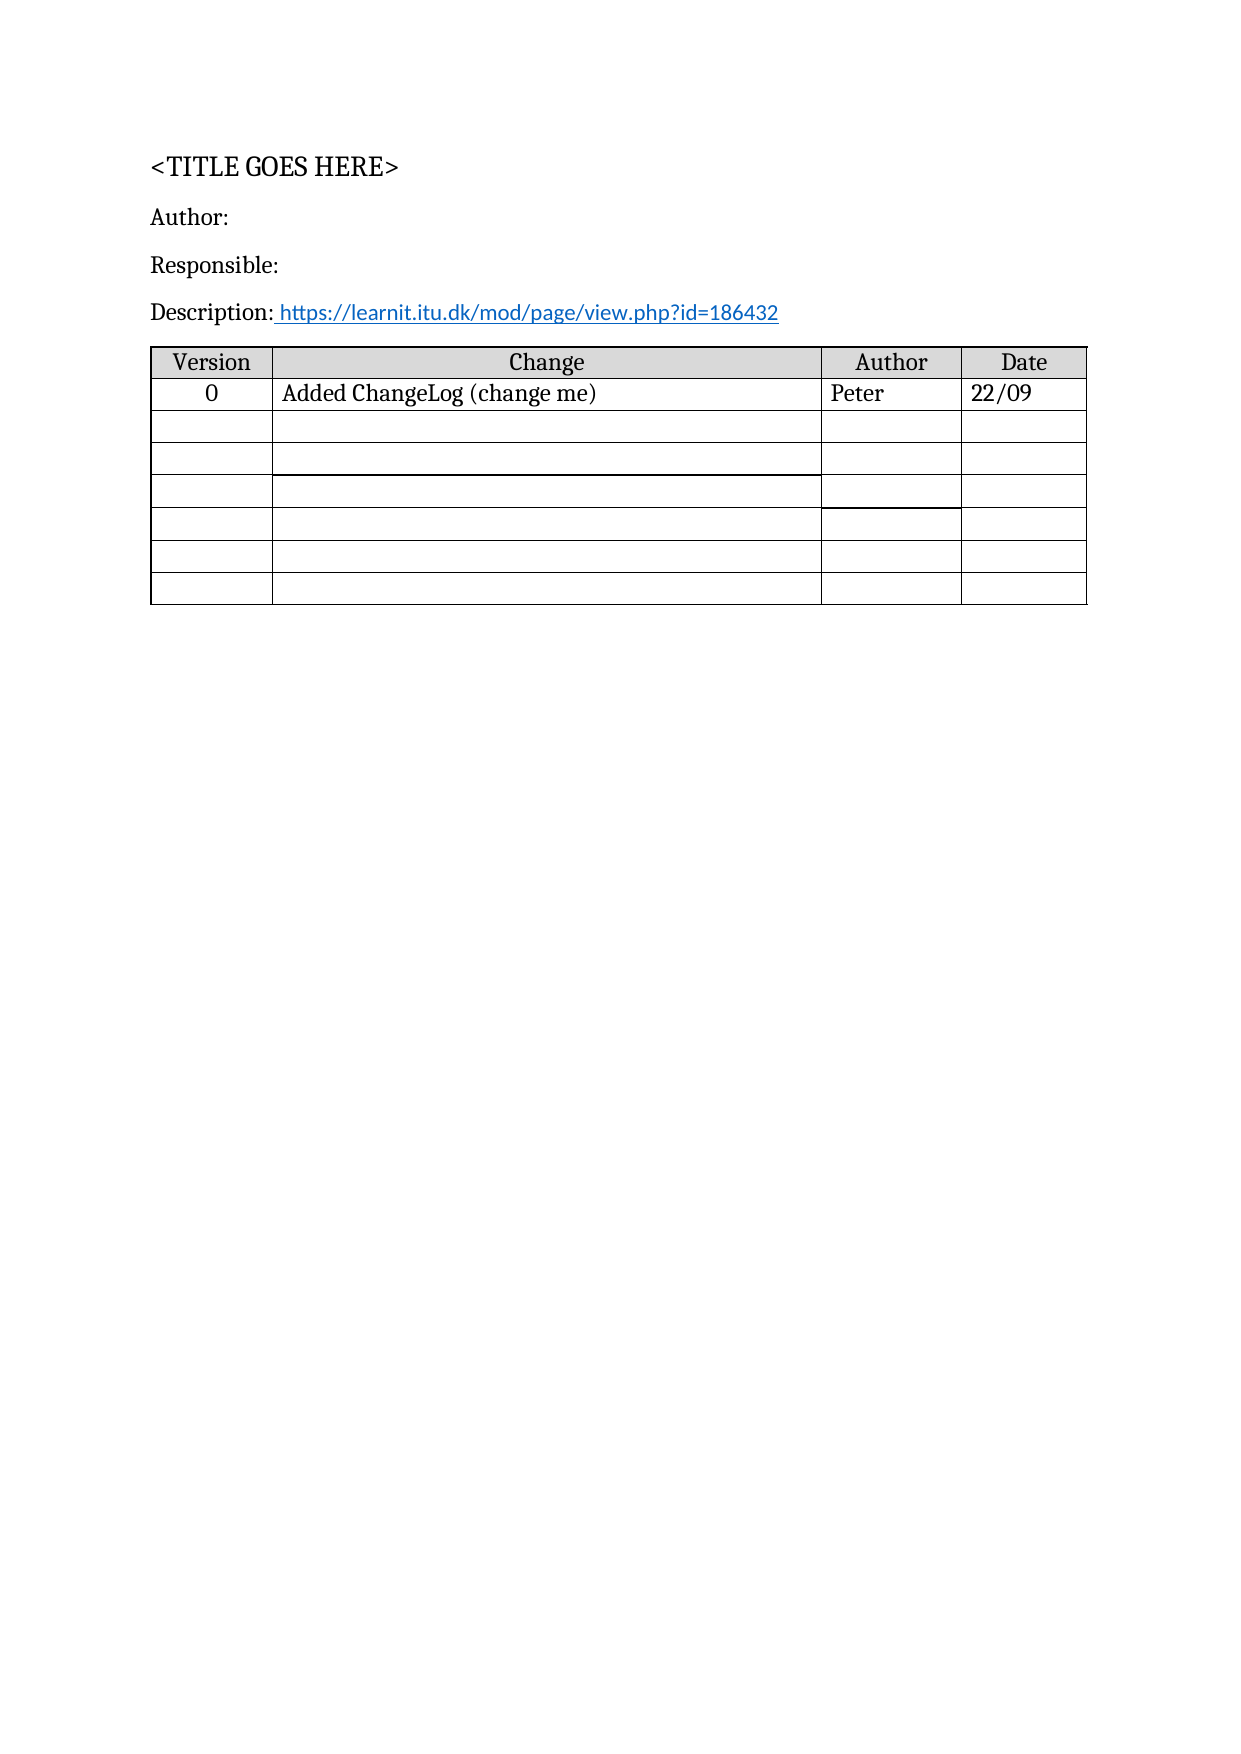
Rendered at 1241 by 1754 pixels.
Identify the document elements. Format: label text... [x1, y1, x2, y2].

table_header Date [962, 348, 1086, 378]
table_cell [273, 411, 821, 442]
table_cell [962, 475, 1086, 507]
table_cell [822, 443, 961, 474]
text <TITLE GOES HERE> [150, 150, 1090, 183]
table_cell [273, 476, 821, 507]
text Author: [150, 203, 1090, 232]
table_cell [822, 573, 961, 604]
table_cell Added ChangeLog (change me) [273, 379, 821, 410]
table_cell [152, 573, 272, 604]
table_cell [273, 508, 821, 539]
table_cell [152, 443, 272, 474]
table_cell [152, 541, 272, 572]
table_cell [962, 508, 1086, 539]
table_cell [273, 573, 821, 604]
table_cell [962, 573, 1086, 604]
table_header Author [822, 348, 961, 378]
table_cell [822, 411, 961, 442]
table_cell [962, 541, 1086, 572]
table_cell [962, 411, 1086, 442]
table_cell 22/09 [962, 379, 1086, 410]
table_cell [152, 508, 272, 539]
table_cell [152, 411, 272, 442]
table_header Change [273, 348, 821, 378]
table_cell [822, 509, 961, 539]
table_cell [822, 541, 961, 572]
table_cell [273, 443, 821, 474]
text Responsible: [150, 251, 1090, 279]
table_cell [152, 475, 272, 507]
table_cell [822, 475, 961, 507]
text Description: https://learnit.itu.dk/mod/page/view.php?id=186432 [150, 298, 1090, 327]
table_cell [273, 541, 821, 572]
table_cell 0 [152, 379, 272, 410]
table_header Version [152, 348, 272, 378]
table_cell Peter [822, 379, 961, 410]
table_cell [962, 443, 1086, 474]
